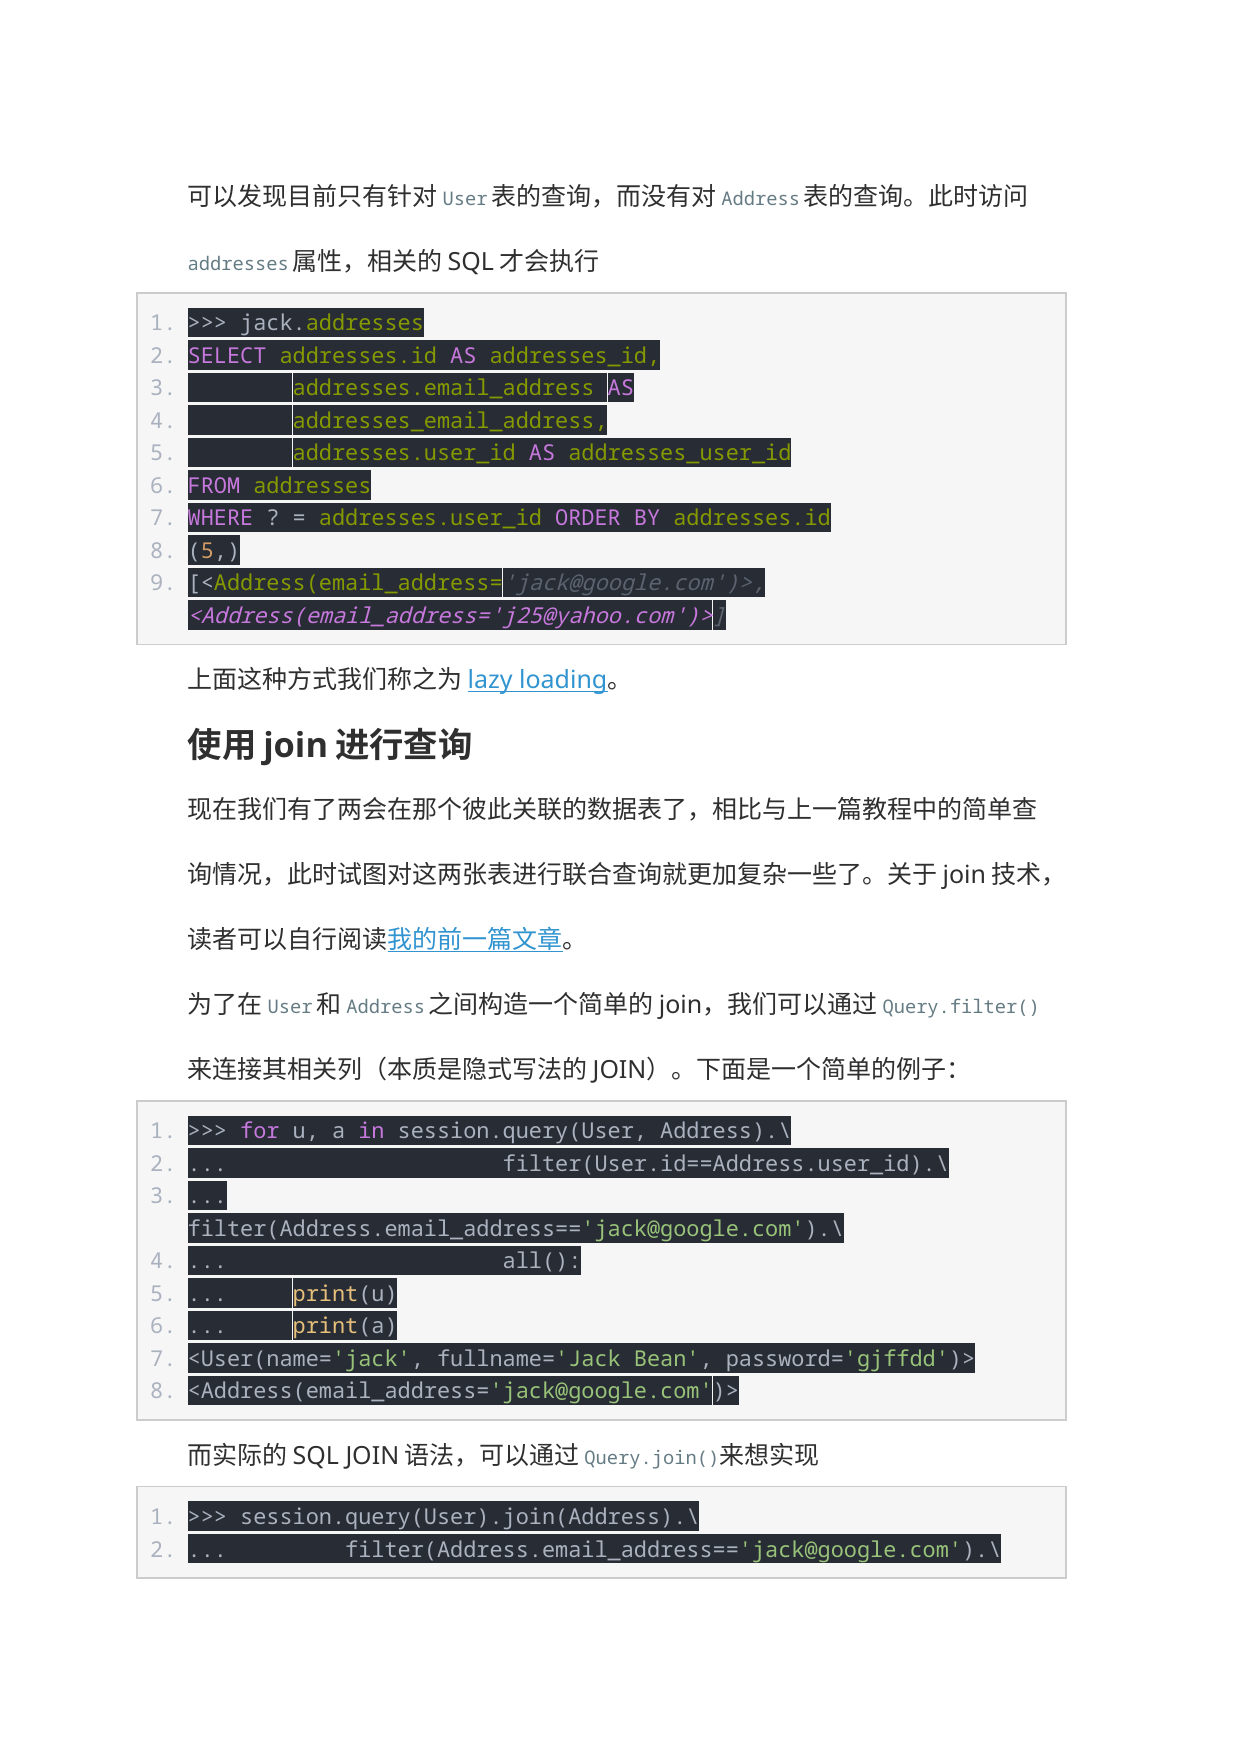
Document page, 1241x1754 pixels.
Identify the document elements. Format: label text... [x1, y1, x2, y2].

list ... print(u) [138, 1263, 1065, 1295]
list FROM addresses [138, 454, 1065, 487]
text 而实际的SQL JOIN语法，可以通过Query.join()来想实现 [187, 1421, 1053, 1486]
list ... filter(Address.email_address=='jack@google.com').\ [138, 1518, 1065, 1577]
list >>> for u, a in session.query(User, Address).\ [138, 1102, 1065, 1133]
list <Address(email_address='jack@google.com')> [138, 1360, 1065, 1419]
text 现在我们有了两会在那个彼此关联的数据表了，相比与上一篇教程中的简单查询情况，此时试图对这两张表进行联合查询就更加复杂一些了。关于join技术，读者可以自行阅读我的前一篇文章。 [187, 775, 1053, 970]
list ... all(): [138, 1230, 1065, 1263]
text 上面这种方式我们称之为lazy loading。 [187, 645, 1053, 710]
list ... filter(User.id==Address.user_id).\ [138, 1133, 1065, 1165]
list <User(name='jack', fullname='Jack Bean', password='gjffdd')> [138, 1328, 1065, 1360]
list >>> jack.addresses [138, 294, 1065, 324]
list >>> session.query(User).join(Address).\ [138, 1487, 1065, 1518]
subtitle 使用join进行查询 [187, 710, 1053, 775]
list [<Address(email_address='jack@google.com')>, <Address(email_address='j25@yahoo.com')>] [138, 552, 1065, 644]
list addresses.email_address AS [138, 357, 1065, 389]
list WHERE ? = addresses.user_id ORDER BY addresses.id [138, 487, 1065, 519]
list addresses_email_address, [138, 389, 1065, 422]
text 可以发现目前只有针对User表的查询，而没有对Address表的查询。此时访问addresses属性，相关的SQL才会执行 [187, 162, 1053, 292]
list ... filter(Address.email_address=='jack@google.com').\ [138, 1165, 1065, 1230]
text 为了在User和Address之间构造一个简单的join，我们可以通过Query.filter()来连接其相关列（本质是隐式写法的JOIN）。下面是一个简单的例子： [187, 970, 1053, 1100]
list addresses.user_id AS addresses_user_id [138, 422, 1065, 454]
list ... print(a) [138, 1295, 1065, 1328]
list (5,) [138, 519, 1065, 552]
list SELECT addresses.id AS addresses_id, [138, 324, 1065, 357]
